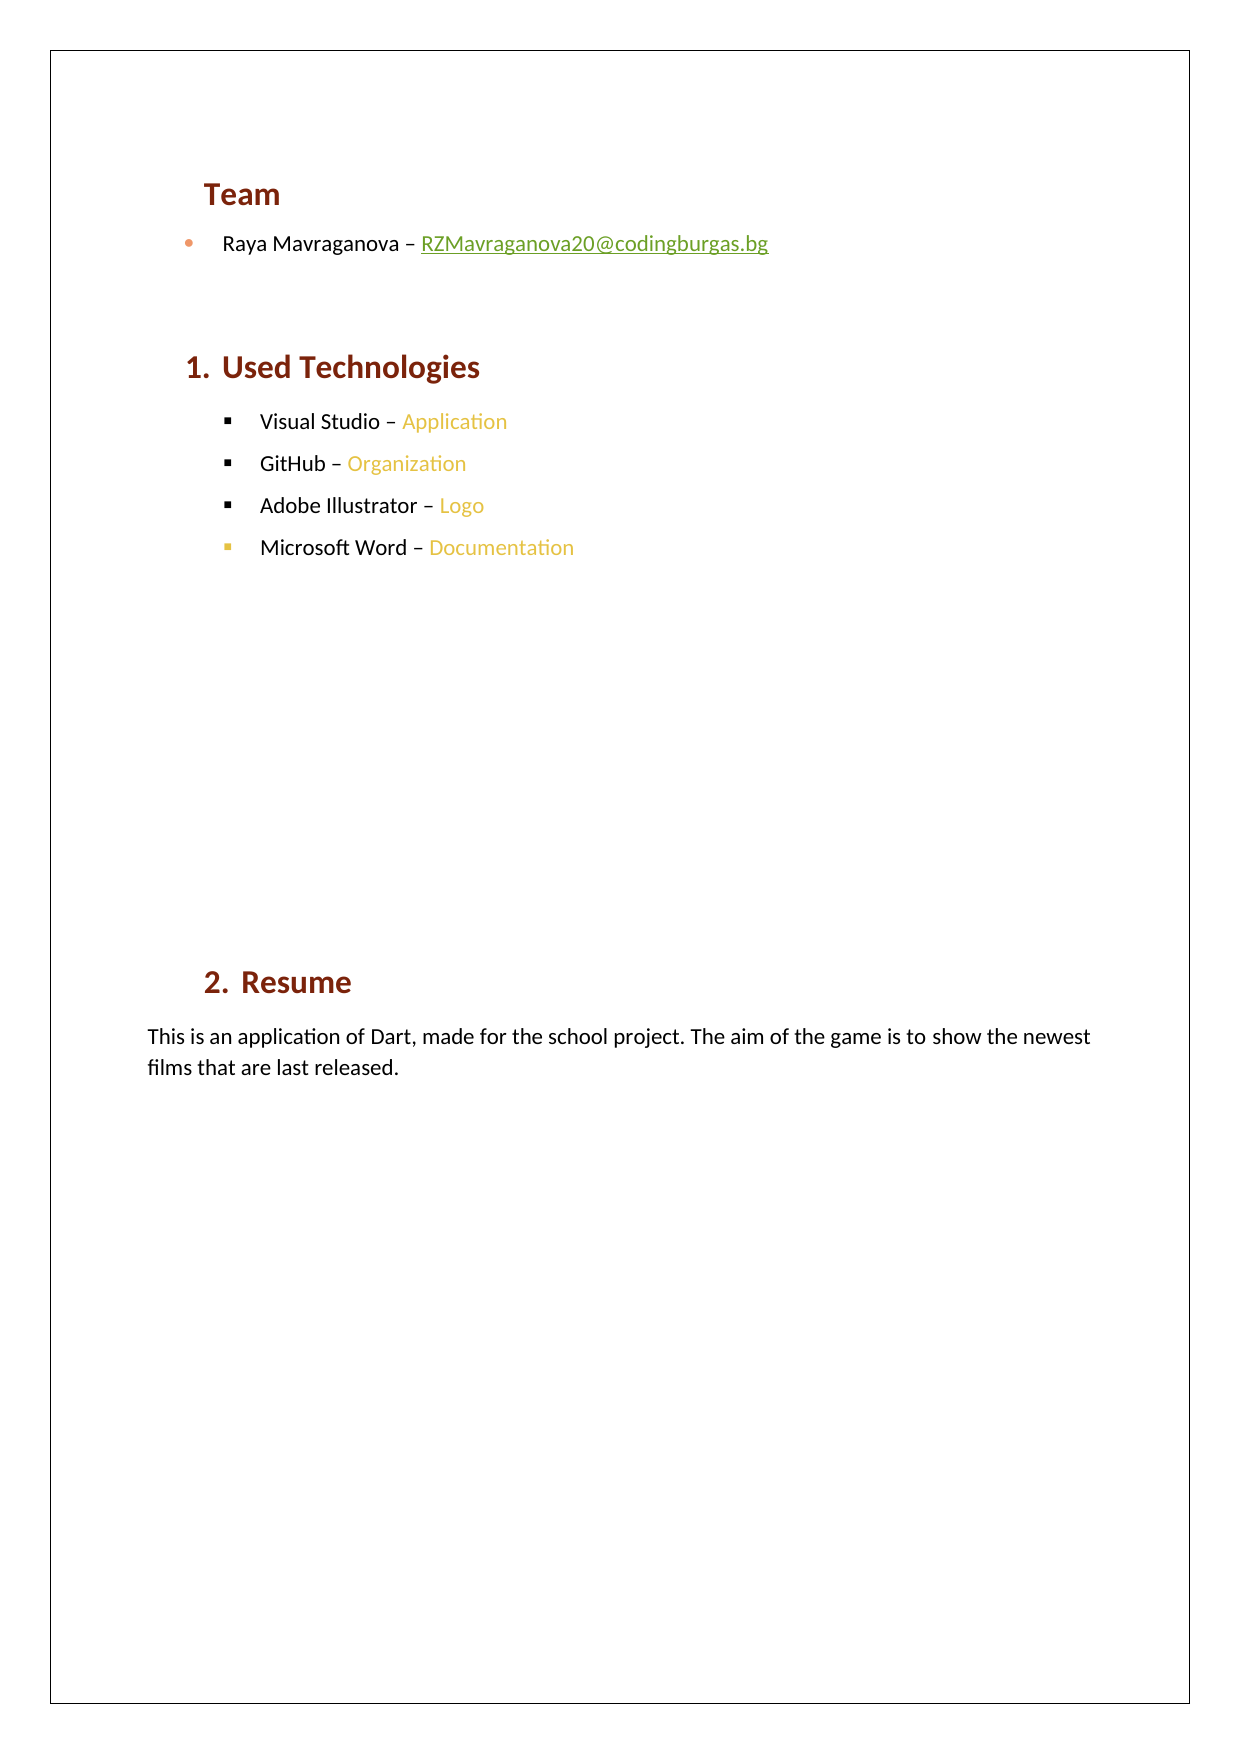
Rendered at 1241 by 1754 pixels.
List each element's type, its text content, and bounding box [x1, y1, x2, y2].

list Adobe Illustrator – Logo [222, 491, 1093, 519]
list Microsoft Word – Documentation [222, 533, 1093, 561]
subtitle Resume [204, 961, 1093, 1002]
list Visual Studio – Application [222, 407, 1093, 435]
subtitle Used Technologies [185, 346, 1093, 387]
list Raya Mavraganova – RZMavraganova20@codingburgas.bg [185, 229, 1093, 257]
text This is an application of Dart, made for the school project. The aim of the game is to show the newest films that are last released. [147, 1022, 1093, 1081]
subtitle Team [204, 172, 1093, 213]
list GitHub – Organization [222, 449, 1093, 477]
